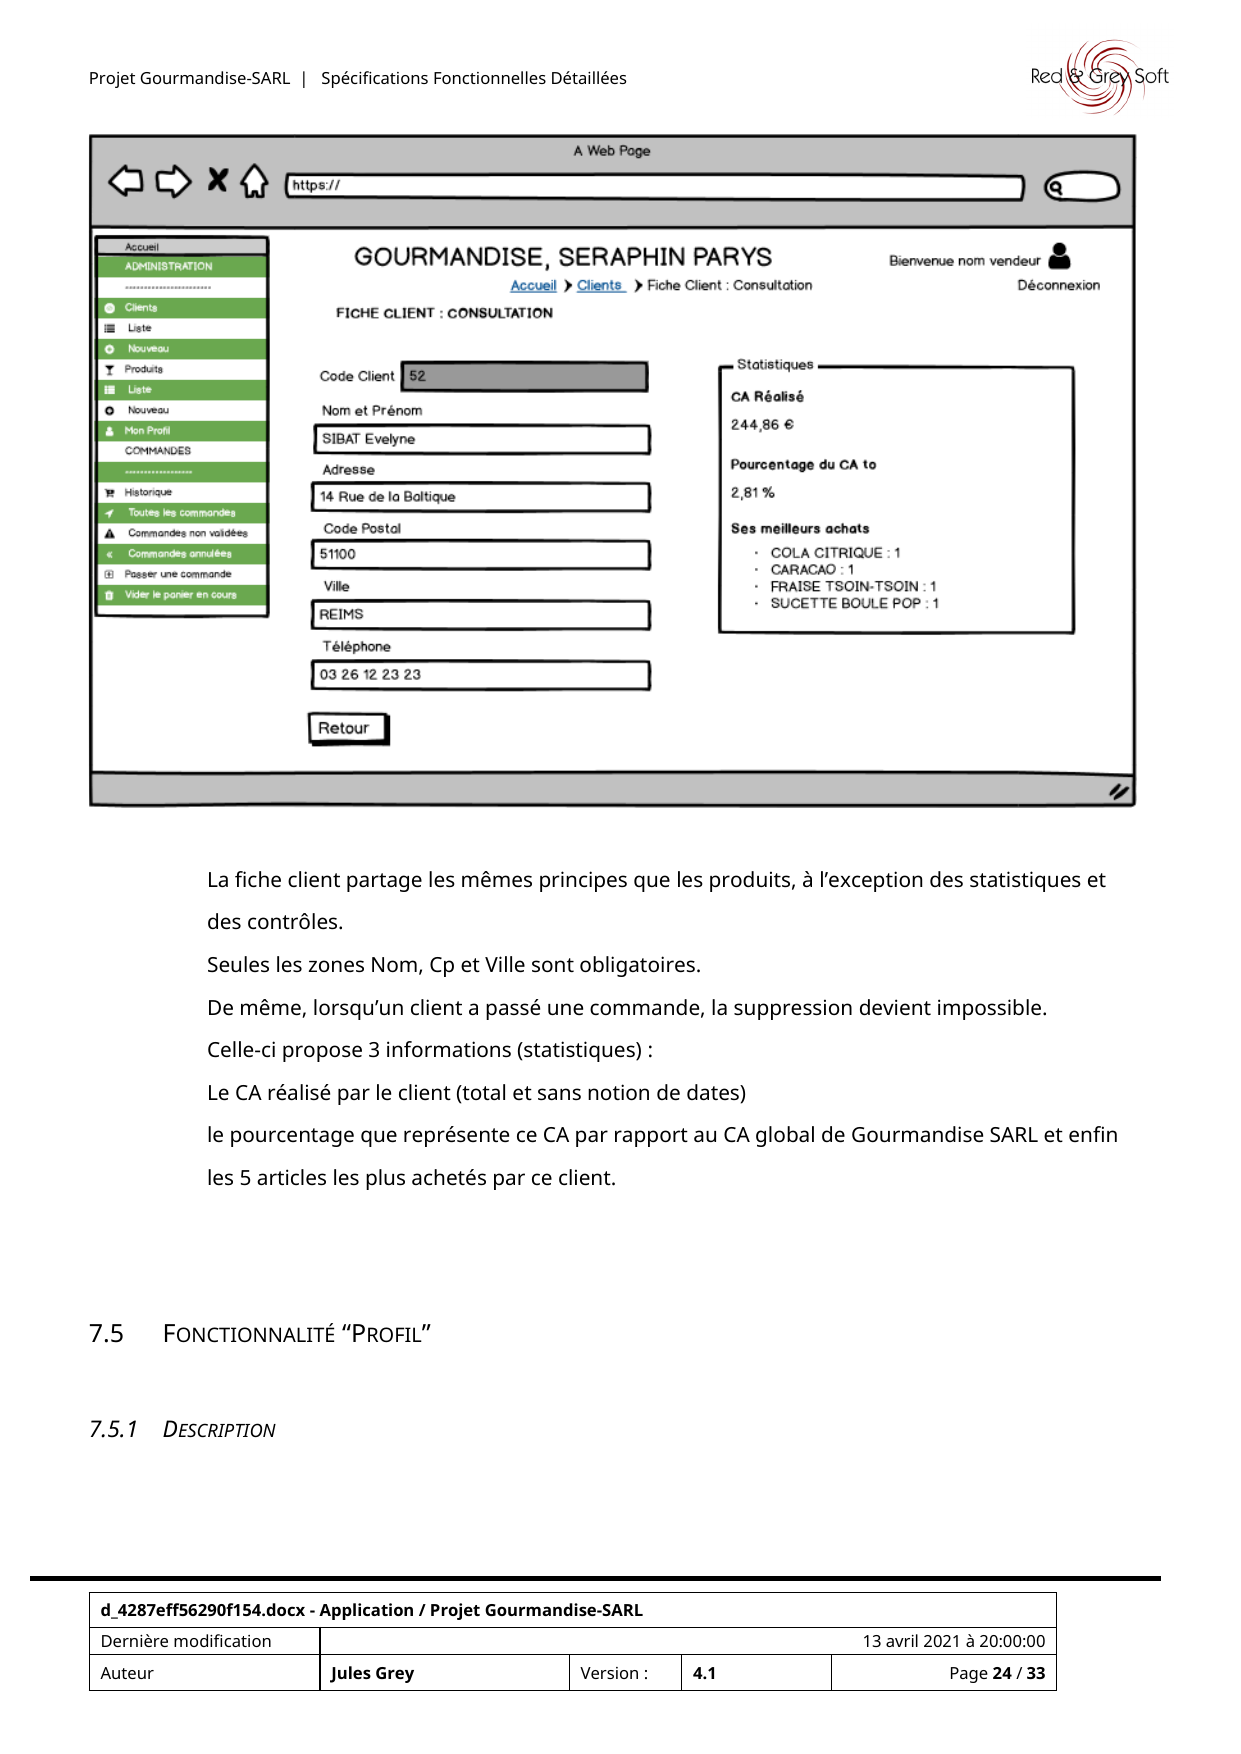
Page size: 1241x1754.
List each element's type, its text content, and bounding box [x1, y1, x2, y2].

text La fiche client partage les mêmes principes que les produits, à l’exception des statistiques et des contrôles. [207, 865, 1124, 936]
picture [1026, 23, 1175, 118]
text Seules les zones Nom, Cp et Ville sont obligatoires. [207, 950, 1124, 978]
picture [88, 134, 1137, 808]
subtitle Description [89, 1413, 1137, 1444]
text De même, lorsqu’un client a passé une commande, la suppression devient impossible. [207, 993, 1124, 1021]
text Le CA réalisé par le client (total et sans notion de dates) le pourcentage que représente ce CA par rapport au CA global de Gourmandise SARL et enfin les 5 articles les plus achetés par ce client. [207, 1078, 1124, 1191]
text Celle-ci propose 3 informations (statistiques) : [207, 1035, 1124, 1064]
subtitle Fonctionnalité “Profil” [89, 1316, 1137, 1350]
